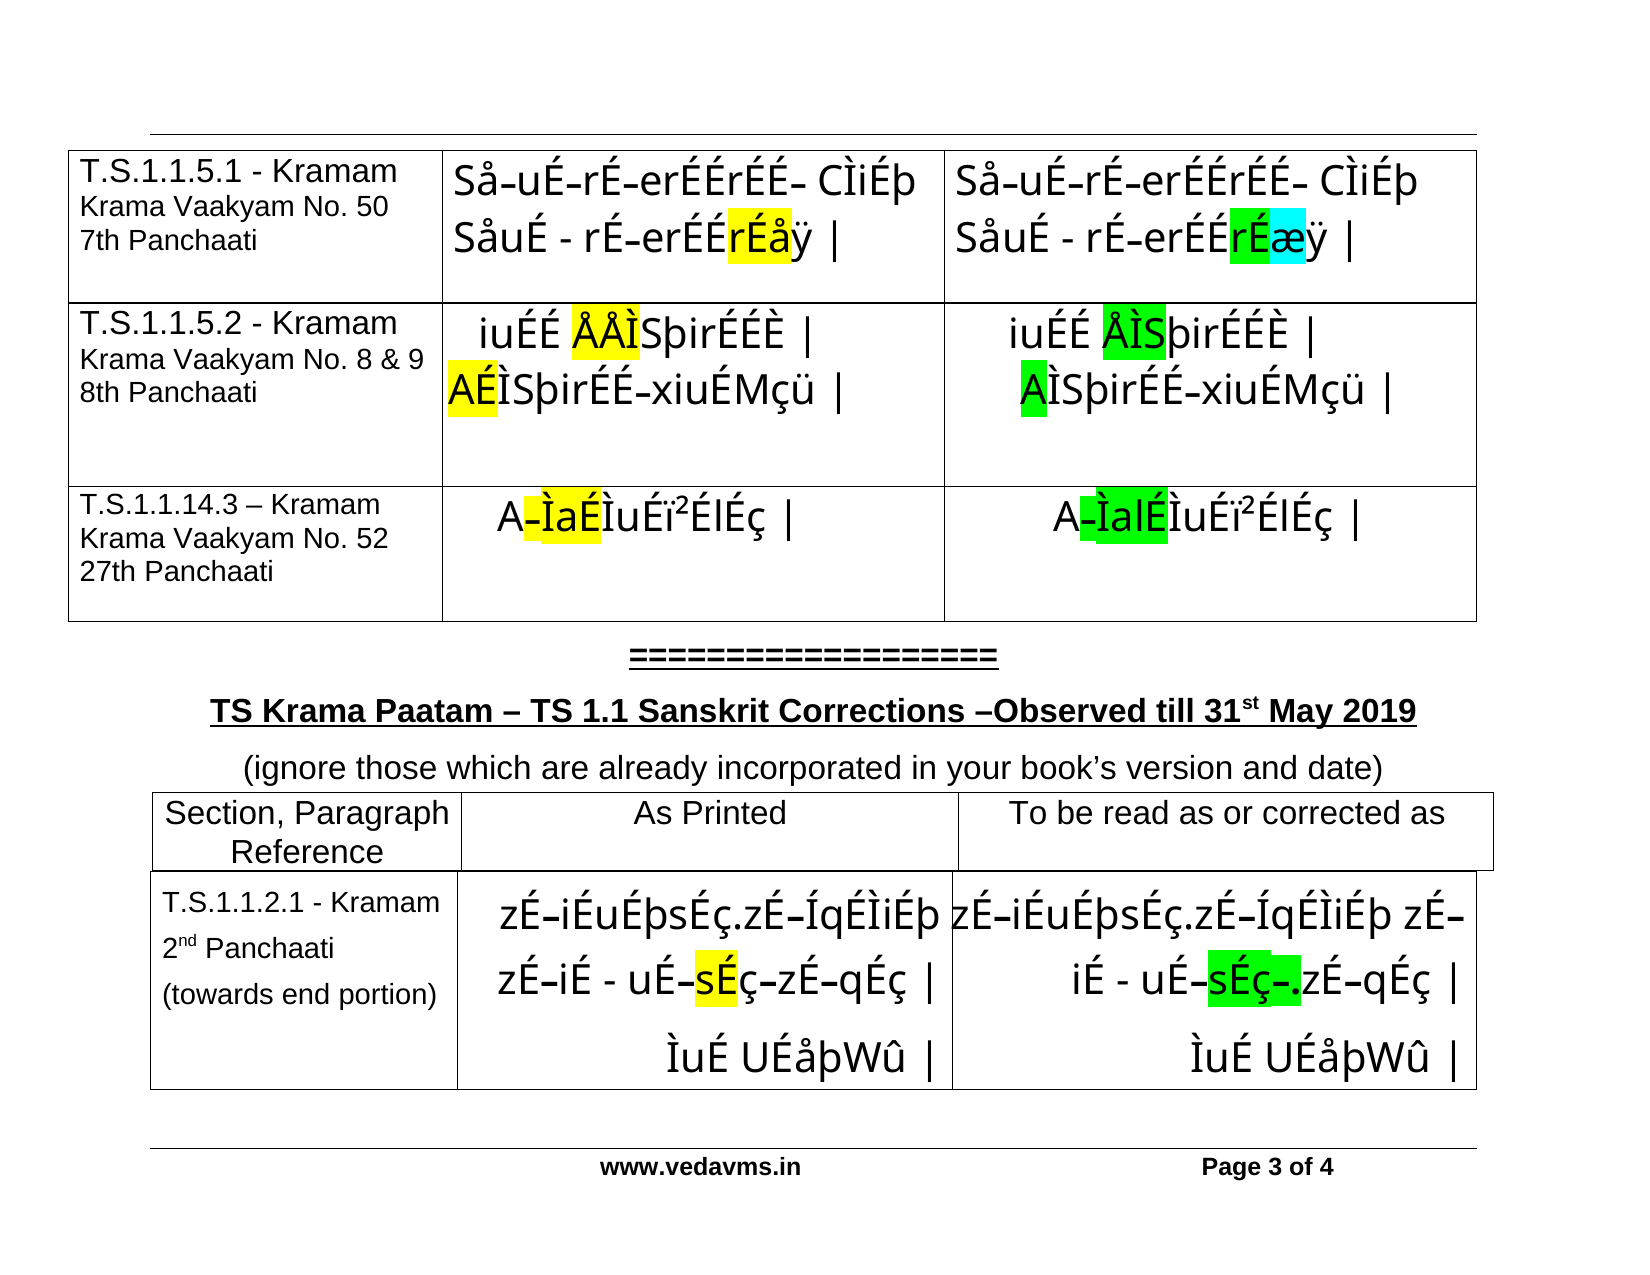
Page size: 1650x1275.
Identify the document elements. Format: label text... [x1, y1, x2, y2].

table_cell iuÉÉ ÅÌSþirÉÉÈ | AÌSþirÉÉ–xiuÉMçü | [945, 304, 1476, 486]
table_cell A–ÌaÉÌuÉï²ÉlÉç | [443, 487, 944, 621]
table_header To be read as or corrected as [959, 793, 1493, 870]
table_header Section, Paragraph Reference [153, 793, 461, 870]
table_header zÉ–iÉuÉþsÉç.zÉ–ÍqÉÌiÉþ zÉ–iÉ - uÉ–sÉç–zÉ–qÉç | ÌuÉ UÉåþWû | [458, 872, 952, 1089]
table_cell T.S.1.1.14.3 – Kramam Krama Vaakyam No. 52 27th Panchaati [69, 487, 442, 621]
table_header zÉ–iÉuÉþsÉç.zÉ–ÍqÉÌiÉþ zÉ–iÉ - uÉ–sÉç–.zÉ–qÉç | ÌuÉ UÉåþWû | [953, 872, 1476, 1089]
text (ignore those which are already incorporated in your book’s version and date) [150, 748, 1477, 787]
table_cell iuÉÉ ÅÅÌSþirÉÉÈ | AÉÌSþirÉÉ–xiuÉMçü | [443, 304, 944, 486]
table_cell Så–uÉ–rÉ–erÉÉrÉÉ– CÌiÉþ SåuÉ - rÉ–erÉÉrÉåÿ | [443, 151, 944, 302]
text =================== [150, 635, 1477, 673]
table_cell A–ÌalÉÌuÉï²ÉlÉç | [945, 487, 1476, 621]
table_header T.S.1.1.2.1 - Kramam 2nd Panchaati (towards end portion) [151, 872, 457, 1089]
table_header As Printed [462, 793, 958, 870]
text TS Krama Paatam – TS 1.1 Sanskrit Corrections –Observed till 31st May 2019 [150, 691, 1477, 730]
table_cell T.S.1.1.5.1 - Kramam Krama Vaakyam No. 50 7th Panchaati [69, 151, 442, 302]
table_cell T.S.1.1.5.2 - Kramam Krama Vaakyam No. 8 & 9 8th Panchaati [69, 304, 442, 486]
table_cell Så–uÉ–rÉ–erÉÉrÉÉ– CÌiÉþ SåuÉ - rÉ–erÉÉrÉæÿ | [945, 151, 1476, 302]
